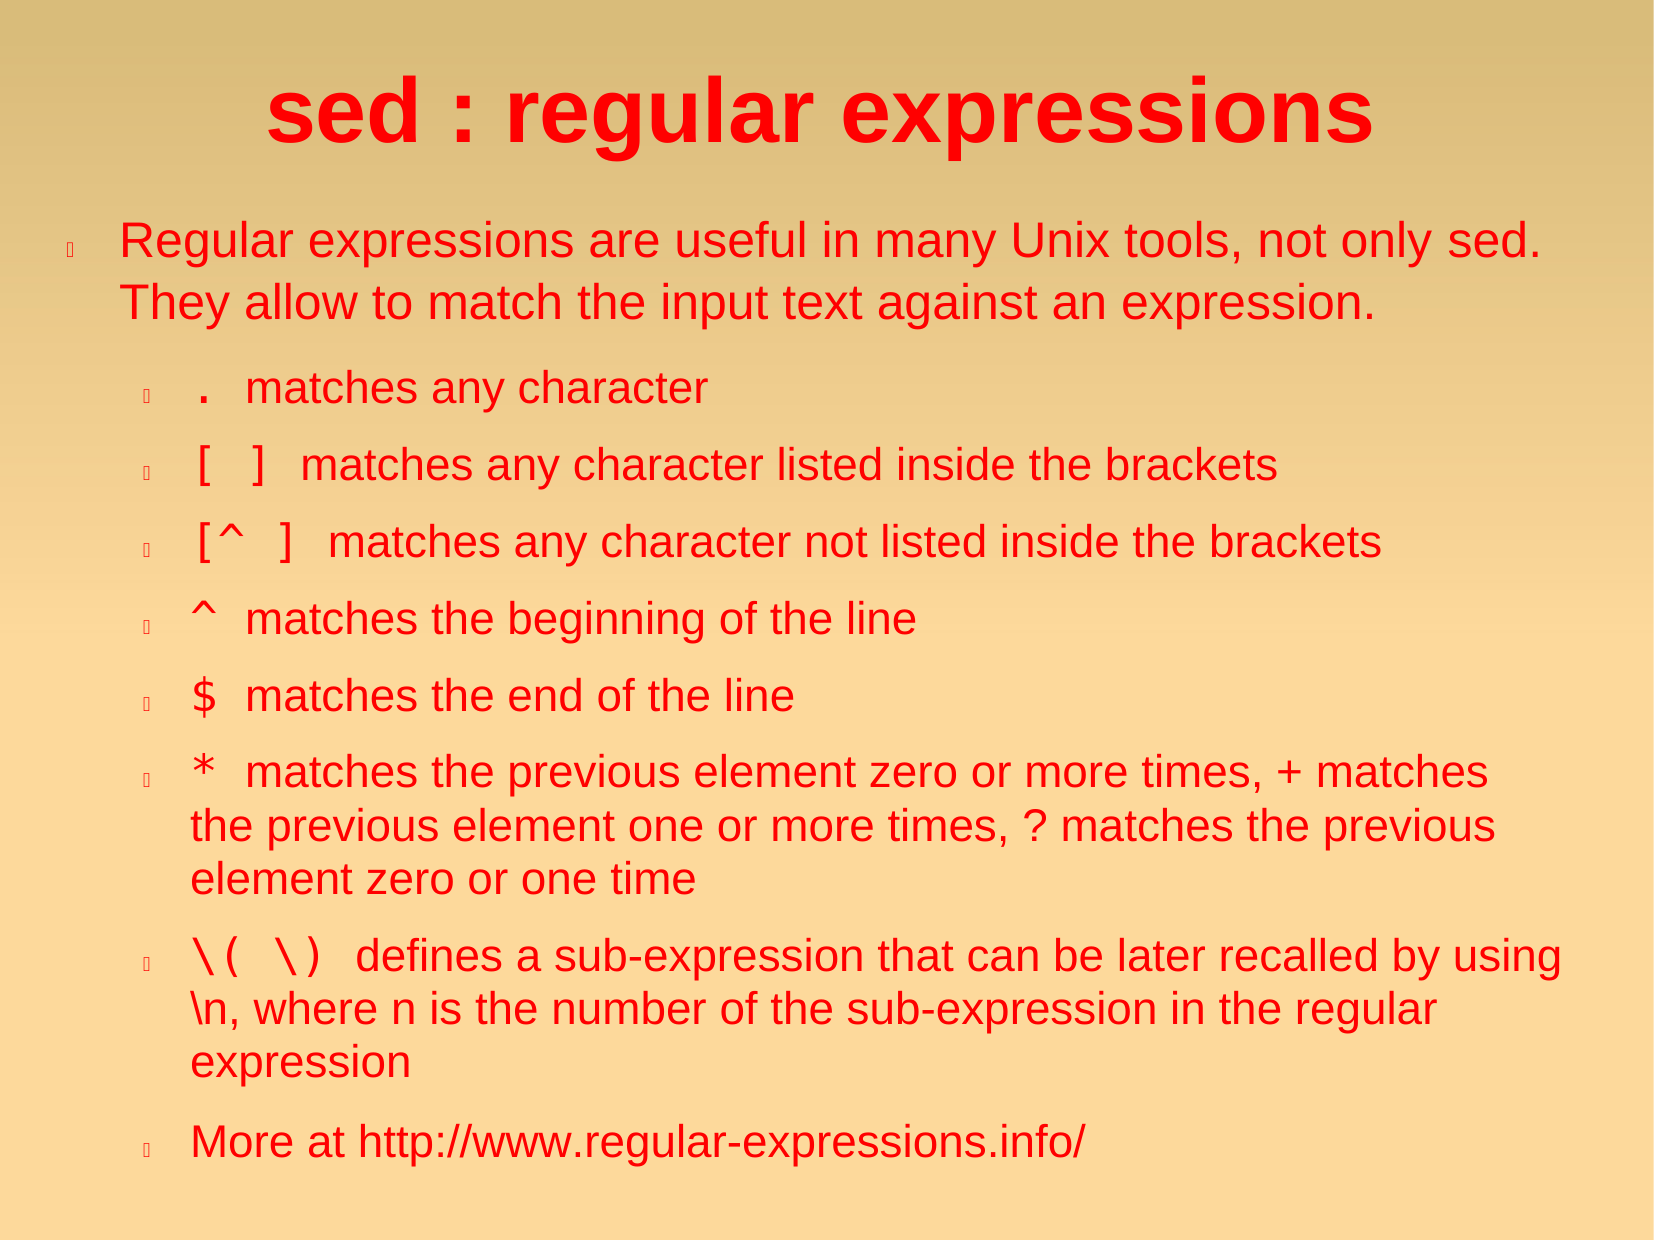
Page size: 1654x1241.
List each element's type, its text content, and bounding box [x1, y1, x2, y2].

picture [0, 0, 1654, 1240]
list More at http://www.regular-expressions.info/ [143, 1114, 1639, 1167]
list * matches the previous element zero or more times, + matches the previous element one or more times, ? matches the previous element zero or one time [143, 745, 1550, 904]
list \( \) defines a sub-expression that can be later recalled by using [143, 928, 1639, 982]
text They allow to match the input text against an expression. [119, 273, 1639, 330]
list Regular expressions are useful in many Unix tools, not only sed. [66, 210, 1639, 268]
list $ matches the end of the line [143, 668, 1639, 722]
subtitle sed : regular expressions [31, 56, 1609, 162]
list [^ ] matches any character not listed inside the brackets [143, 514, 1639, 568]
list ^ matches the beginning of the line [143, 591, 1639, 645]
list [ ] matches any character listed inside the brackets [143, 437, 1639, 491]
list . matches any character [143, 361, 1639, 414]
text \n, where n is the number of the sub-expression in the regular expression [190, 982, 1440, 1087]
